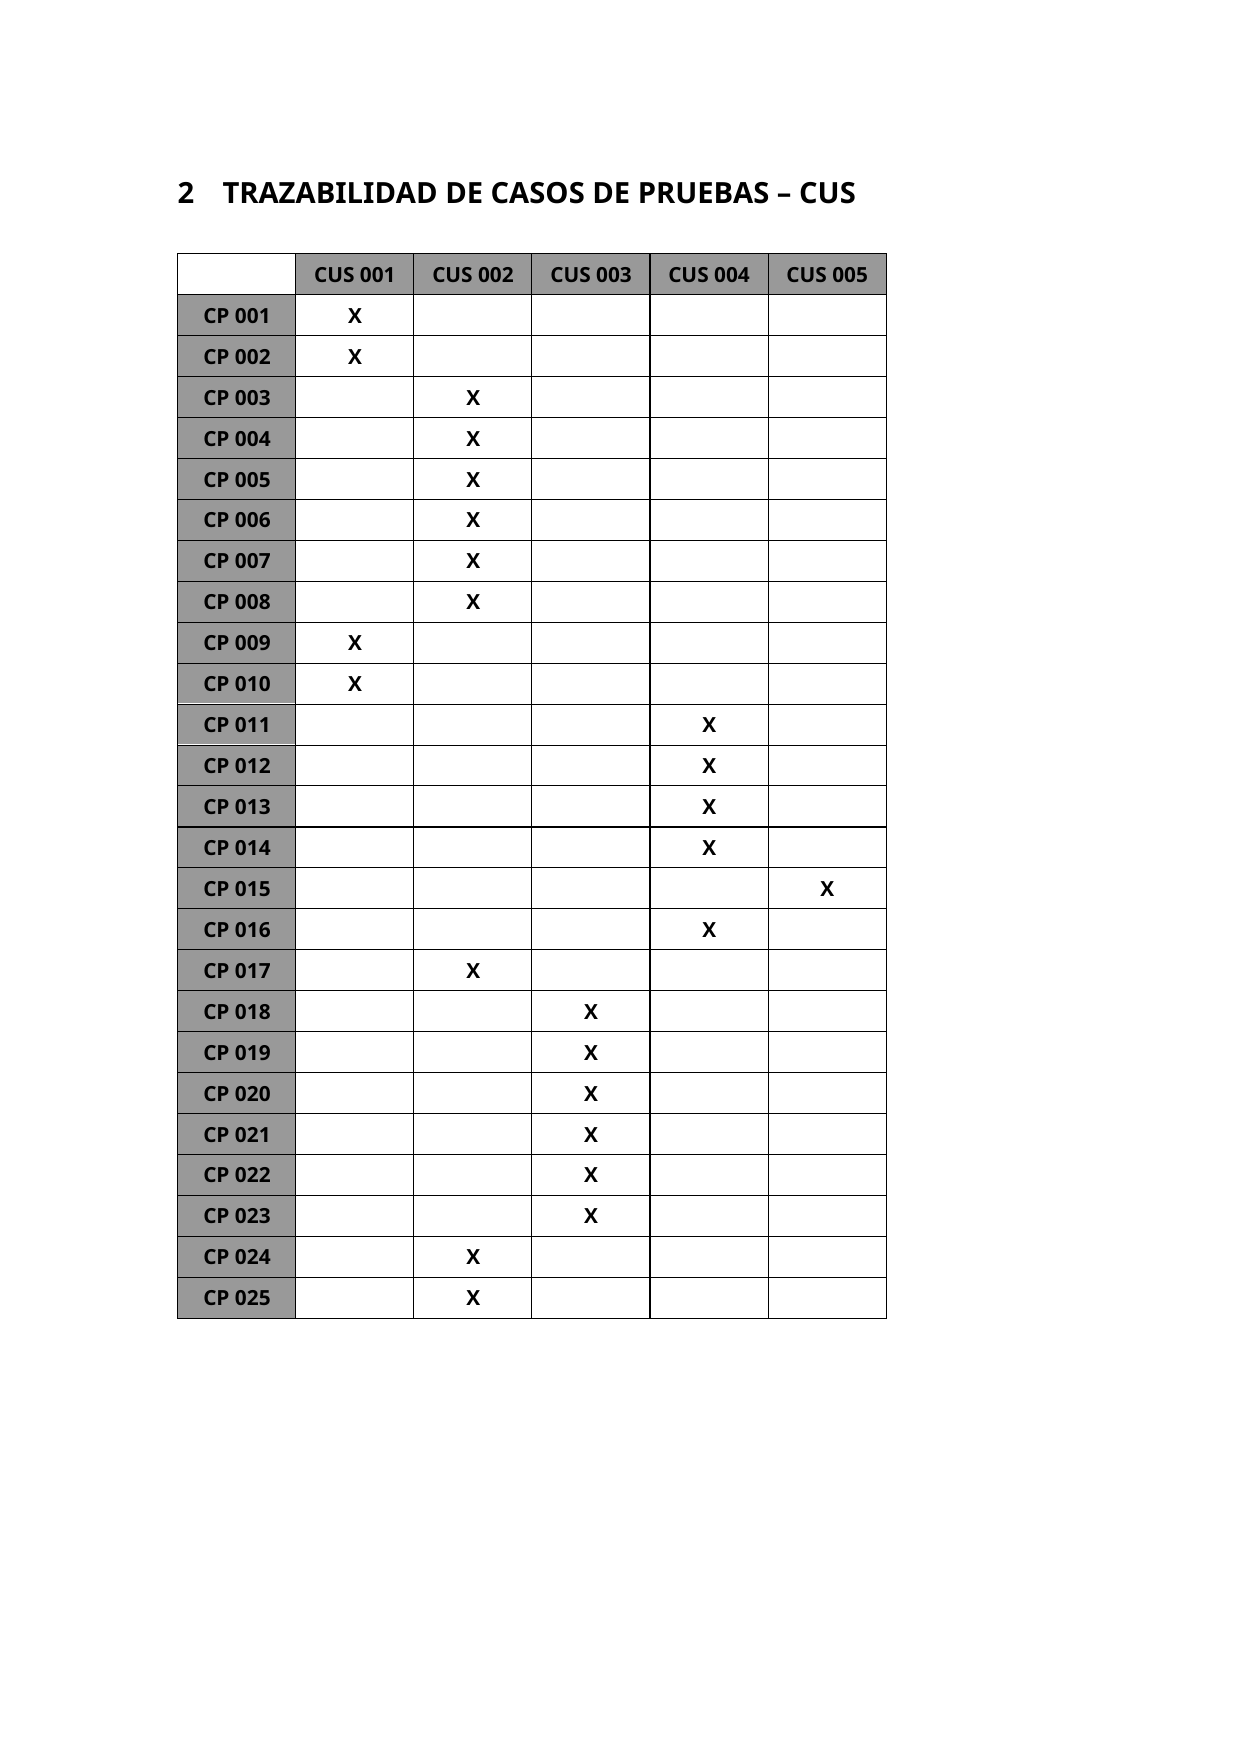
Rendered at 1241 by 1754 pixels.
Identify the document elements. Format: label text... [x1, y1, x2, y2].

table_cell CP 019 [178, 1032, 295, 1072]
table_cell [769, 991, 886, 1031]
table_cell [532, 295, 649, 335]
table_cell X [414, 459, 531, 499]
table_cell CP 017 [178, 950, 295, 990]
table_header CUS 003 [532, 254, 649, 294]
table_cell CP 025 [178, 1278, 295, 1318]
table_cell X [414, 950, 531, 990]
table_cell [414, 828, 531, 867]
table_cell X [532, 1032, 649, 1072]
table_cell [296, 1073, 413, 1113]
table_cell [296, 418, 413, 458]
table_cell CP 005 [178, 459, 295, 499]
table_cell [414, 909, 531, 949]
table_cell [769, 459, 886, 499]
table_cell [651, 459, 768, 499]
table_cell [651, 336, 768, 376]
table_header CUS 001 [296, 254, 413, 294]
table_cell [769, 500, 886, 540]
table_cell [532, 1237, 649, 1277]
table_cell [532, 664, 649, 703]
table_cell CP 008 [178, 582, 295, 622]
table_cell [414, 664, 531, 703]
table_cell X [414, 582, 531, 622]
table_cell X [532, 1114, 649, 1154]
table_cell [769, 705, 886, 744]
table_cell X [651, 705, 768, 744]
table_cell [651, 1278, 768, 1318]
table_cell [414, 705, 531, 744]
table_cell [532, 909, 649, 949]
table_cell [414, 1155, 531, 1195]
table_cell CP 022 [178, 1155, 295, 1195]
table_cell [532, 1278, 649, 1318]
table_cell [414, 746, 531, 785]
table_cell [769, 1237, 886, 1277]
table_cell CP 001 [178, 295, 295, 335]
table_cell [651, 1114, 768, 1154]
table_cell CP 014 [178, 828, 295, 867]
table_cell [651, 868, 768, 908]
table_cell CP 016 [178, 909, 295, 949]
table_cell X [532, 1155, 649, 1195]
table_cell [532, 746, 649, 785]
table_cell X [414, 1237, 531, 1277]
table_cell [769, 377, 886, 417]
table_cell CP 002 [178, 336, 295, 376]
table_cell CP 004 [178, 418, 295, 458]
table_cell [651, 1237, 768, 1277]
table_cell [414, 786, 531, 826]
table_cell [532, 500, 649, 540]
table_cell [532, 418, 649, 458]
table_cell [651, 1032, 768, 1072]
table_cell [769, 418, 886, 458]
table_cell [769, 1196, 886, 1236]
table_cell [414, 295, 531, 335]
table_cell CP 012 [178, 746, 295, 785]
table_cell X [651, 909, 768, 949]
table_cell [532, 623, 649, 663]
table_cell [414, 1032, 531, 1072]
table_cell [651, 295, 768, 335]
table_cell [296, 828, 413, 867]
table_cell X [651, 786, 768, 826]
table_cell [769, 1073, 886, 1113]
table_header [178, 254, 295, 294]
table_cell [651, 623, 768, 663]
table_cell [651, 1196, 768, 1236]
table_cell [296, 1278, 413, 1318]
table_header CUS 004 [651, 254, 768, 294]
table_cell [296, 991, 413, 1031]
table_cell [651, 991, 768, 1031]
table_cell [296, 746, 413, 785]
table_cell [414, 991, 531, 1031]
table_cell X [414, 1278, 531, 1318]
table_cell CP 006 [178, 500, 295, 540]
table_cell X [414, 500, 531, 540]
table_cell [769, 295, 886, 335]
table_cell [296, 786, 413, 826]
table_cell [414, 868, 531, 908]
table_cell [296, 950, 413, 990]
table_cell X [532, 1196, 649, 1236]
table_header CUS 002 [414, 254, 531, 294]
table_cell [769, 1155, 886, 1195]
table_cell X [414, 541, 531, 581]
table_cell [532, 582, 649, 622]
table_cell CP 007 [178, 541, 295, 581]
table_cell [651, 950, 768, 990]
table_cell [651, 500, 768, 540]
table_cell [651, 582, 768, 622]
table_cell [296, 868, 413, 908]
table_cell [532, 705, 649, 744]
table_cell [651, 1155, 768, 1195]
table_cell X [414, 377, 531, 417]
table_cell [414, 1073, 531, 1113]
table_cell [532, 459, 649, 499]
table_cell [769, 336, 886, 376]
table_cell [296, 1114, 413, 1154]
table_header CUS 005 [769, 254, 886, 294]
table_cell [769, 828, 886, 867]
table_cell [532, 336, 649, 376]
table_cell [532, 868, 649, 908]
table_cell [532, 377, 649, 417]
table_cell X [651, 746, 768, 785]
table_cell [769, 786, 886, 826]
table_cell CP 018 [178, 991, 295, 1031]
table_cell [651, 377, 768, 417]
table_cell [769, 1278, 886, 1318]
table_cell [769, 746, 886, 785]
table_cell CP 010 [178, 664, 295, 703]
table_cell [414, 1196, 531, 1236]
table_cell [532, 950, 649, 990]
table_cell [414, 623, 531, 663]
table_cell [769, 1114, 886, 1154]
table_cell [296, 1032, 413, 1072]
table_cell [769, 950, 886, 990]
table_cell CP 021 [178, 1114, 295, 1154]
table_cell [651, 541, 768, 581]
table_cell [769, 541, 886, 581]
table_cell [769, 623, 886, 663]
table_cell [296, 459, 413, 499]
table_cell [651, 418, 768, 458]
table_cell [414, 336, 531, 376]
table_cell [296, 541, 413, 581]
table_cell [296, 500, 413, 540]
table_cell [296, 582, 413, 622]
table_cell [532, 828, 649, 867]
subtitle TRAZABILIDAD DE CASOS DE PRUEBAS – CUS [177, 173, 1063, 212]
table_cell CP 013 [178, 786, 295, 826]
table_cell [296, 377, 413, 417]
table_cell [651, 664, 768, 703]
table_cell [769, 1032, 886, 1072]
table_cell [296, 705, 413, 744]
table_cell CP 009 [178, 623, 295, 663]
table_cell [296, 1155, 413, 1195]
table_cell [296, 1196, 413, 1236]
table_cell CP 024 [178, 1237, 295, 1277]
table_cell X [414, 418, 531, 458]
table_cell X [296, 623, 413, 663]
table_cell [414, 1114, 531, 1154]
table_cell [532, 786, 649, 826]
table_cell CP 003 [178, 377, 295, 417]
table_cell [769, 909, 886, 949]
table_cell [532, 541, 649, 581]
table_cell X [769, 868, 886, 908]
table_cell X [296, 336, 413, 376]
table_cell [651, 1073, 768, 1113]
table_cell CP 011 [178, 705, 295, 744]
table_cell X [532, 991, 649, 1031]
table_cell X [532, 1073, 649, 1113]
table_cell CP 020 [178, 1073, 295, 1113]
table_cell [769, 664, 886, 703]
table_cell [769, 582, 886, 622]
table_cell CP 023 [178, 1196, 295, 1236]
table_cell X [296, 664, 413, 703]
table_cell CP 015 [178, 868, 295, 908]
table_cell X [296, 295, 413, 335]
table_cell [296, 1237, 413, 1277]
table_cell X [651, 828, 768, 867]
table_cell [296, 909, 413, 949]
